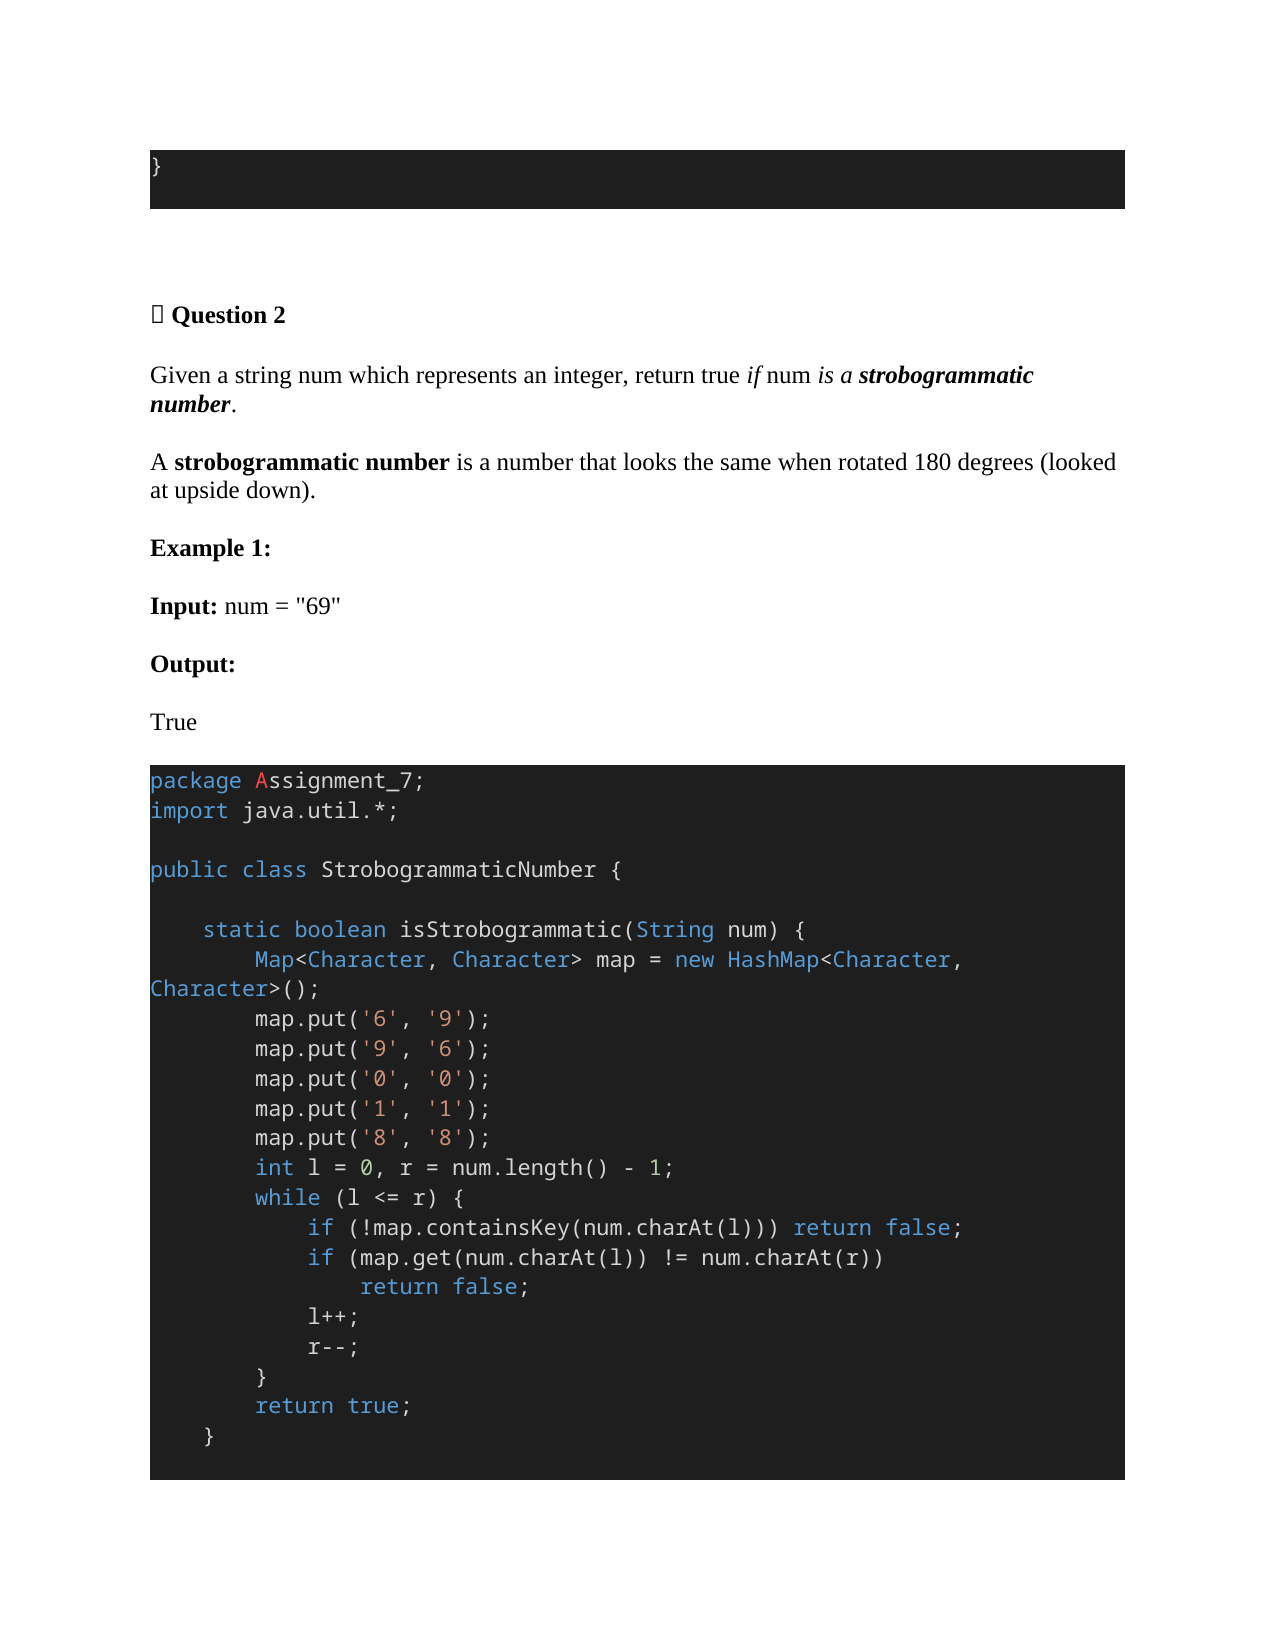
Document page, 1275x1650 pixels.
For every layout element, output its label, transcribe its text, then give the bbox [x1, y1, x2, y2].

text Input: num = "69" [150, 591, 1125, 620]
text map.put('0', '0'); [150, 1063, 1125, 1093]
text l++; [150, 1301, 1125, 1331]
text return true; [150, 1391, 1125, 1420]
text while (l <= r) { [150, 1182, 1125, 1212]
text map.put('9', '6'); [150, 1033, 1125, 1063]
text map.put('6', '9'); [150, 1003, 1125, 1033]
text map.put('8', '8'); [150, 1122, 1125, 1152]
text Given a string num which represents an integer, return true if num is a strobogrammatic number. [150, 360, 1125, 417]
text 💡 Question 2 [150, 297, 1125, 331]
text Map<Character, Character> map = new HashMap<Character, Character>(); [150, 944, 1125, 1003]
text public class StrobogrammaticNumber { [150, 854, 1125, 884]
text package Assignment_7; [150, 765, 1125, 795]
text import java.util.*; [150, 795, 1125, 824]
text } [150, 150, 1125, 180]
text if (map.get(num.charAt(l)) != num.charAt(r)) [150, 1242, 1125, 1271]
text r--; [150, 1331, 1125, 1361]
text if (!map.containsKey(num.charAt(l))) return false; [150, 1212, 1125, 1242]
text A strobogrammatic number is a number that looks the same when rotated 180 degrees (looked at upside down). [150, 447, 1125, 504]
text True [150, 707, 1125, 736]
text } [150, 1420, 1125, 1450]
text map.put('1', '1'); [150, 1093, 1125, 1122]
text Example 1: [150, 533, 1125, 562]
text Output: [150, 649, 1125, 678]
text return false; [150, 1271, 1125, 1301]
text } [150, 1361, 1125, 1391]
text int l = 0, r = num.length() - 1; [150, 1152, 1125, 1182]
text static boolean isStrobogrammatic(String num) { [150, 914, 1125, 944]
